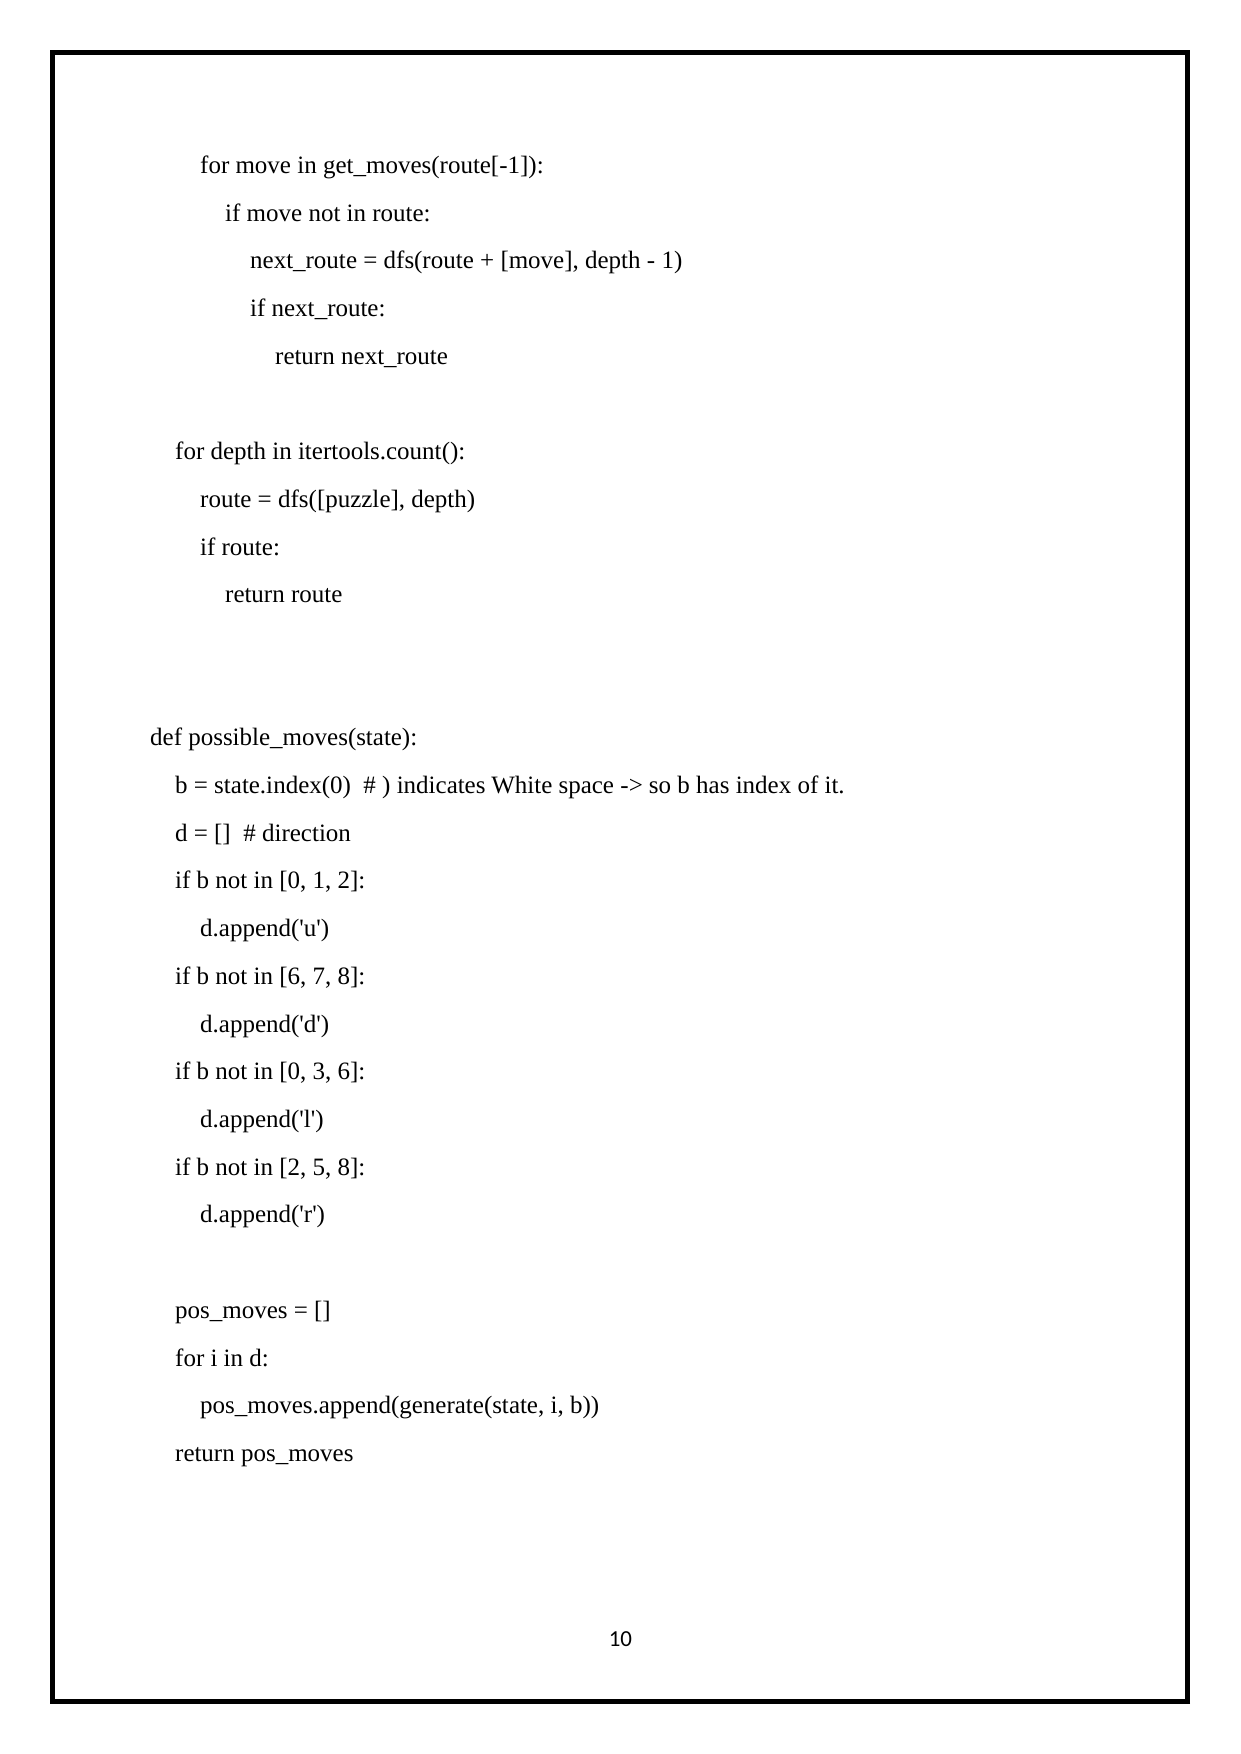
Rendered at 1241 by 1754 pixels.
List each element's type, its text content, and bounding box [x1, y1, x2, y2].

text d.append('r') [150, 1199, 1090, 1228]
text b = state.index(0) # ) indicates White space -> so b has index of it. [150, 770, 1090, 799]
text def possible_moves(state): [150, 722, 1090, 751]
text return pos_moves [150, 1438, 1090, 1467]
text if b not in [0, 1, 2]: [150, 866, 1090, 894]
text for move in get_moves(route[-1]): [150, 150, 1090, 179]
text pos_moves = [] [150, 1295, 1090, 1324]
text if b not in [0, 3, 6]: [150, 1056, 1090, 1085]
text for depth in itertools.count(): [150, 436, 1090, 465]
text d.append('u') [150, 913, 1090, 942]
text if next_route: [150, 293, 1090, 322]
text route = dfs([puzzle], depth) [150, 484, 1090, 513]
text return route [150, 579, 1090, 608]
text pos_moves.append(generate(state, i, b)) [150, 1390, 1090, 1419]
text d = [] # direction [150, 818, 1090, 847]
text for i in d: [150, 1343, 1090, 1371]
text return next_route [150, 341, 1090, 369]
text d.append('l') [150, 1104, 1090, 1133]
text if b not in [6, 7, 8]: [150, 961, 1090, 990]
text next_route = dfs(route + [move], depth - 1) [150, 245, 1090, 274]
text d.append('d') [150, 1009, 1090, 1037]
text if move not in route: [150, 198, 1090, 226]
text if route: [150, 532, 1090, 560]
text if b not in [2, 5, 8]: [150, 1152, 1090, 1181]
